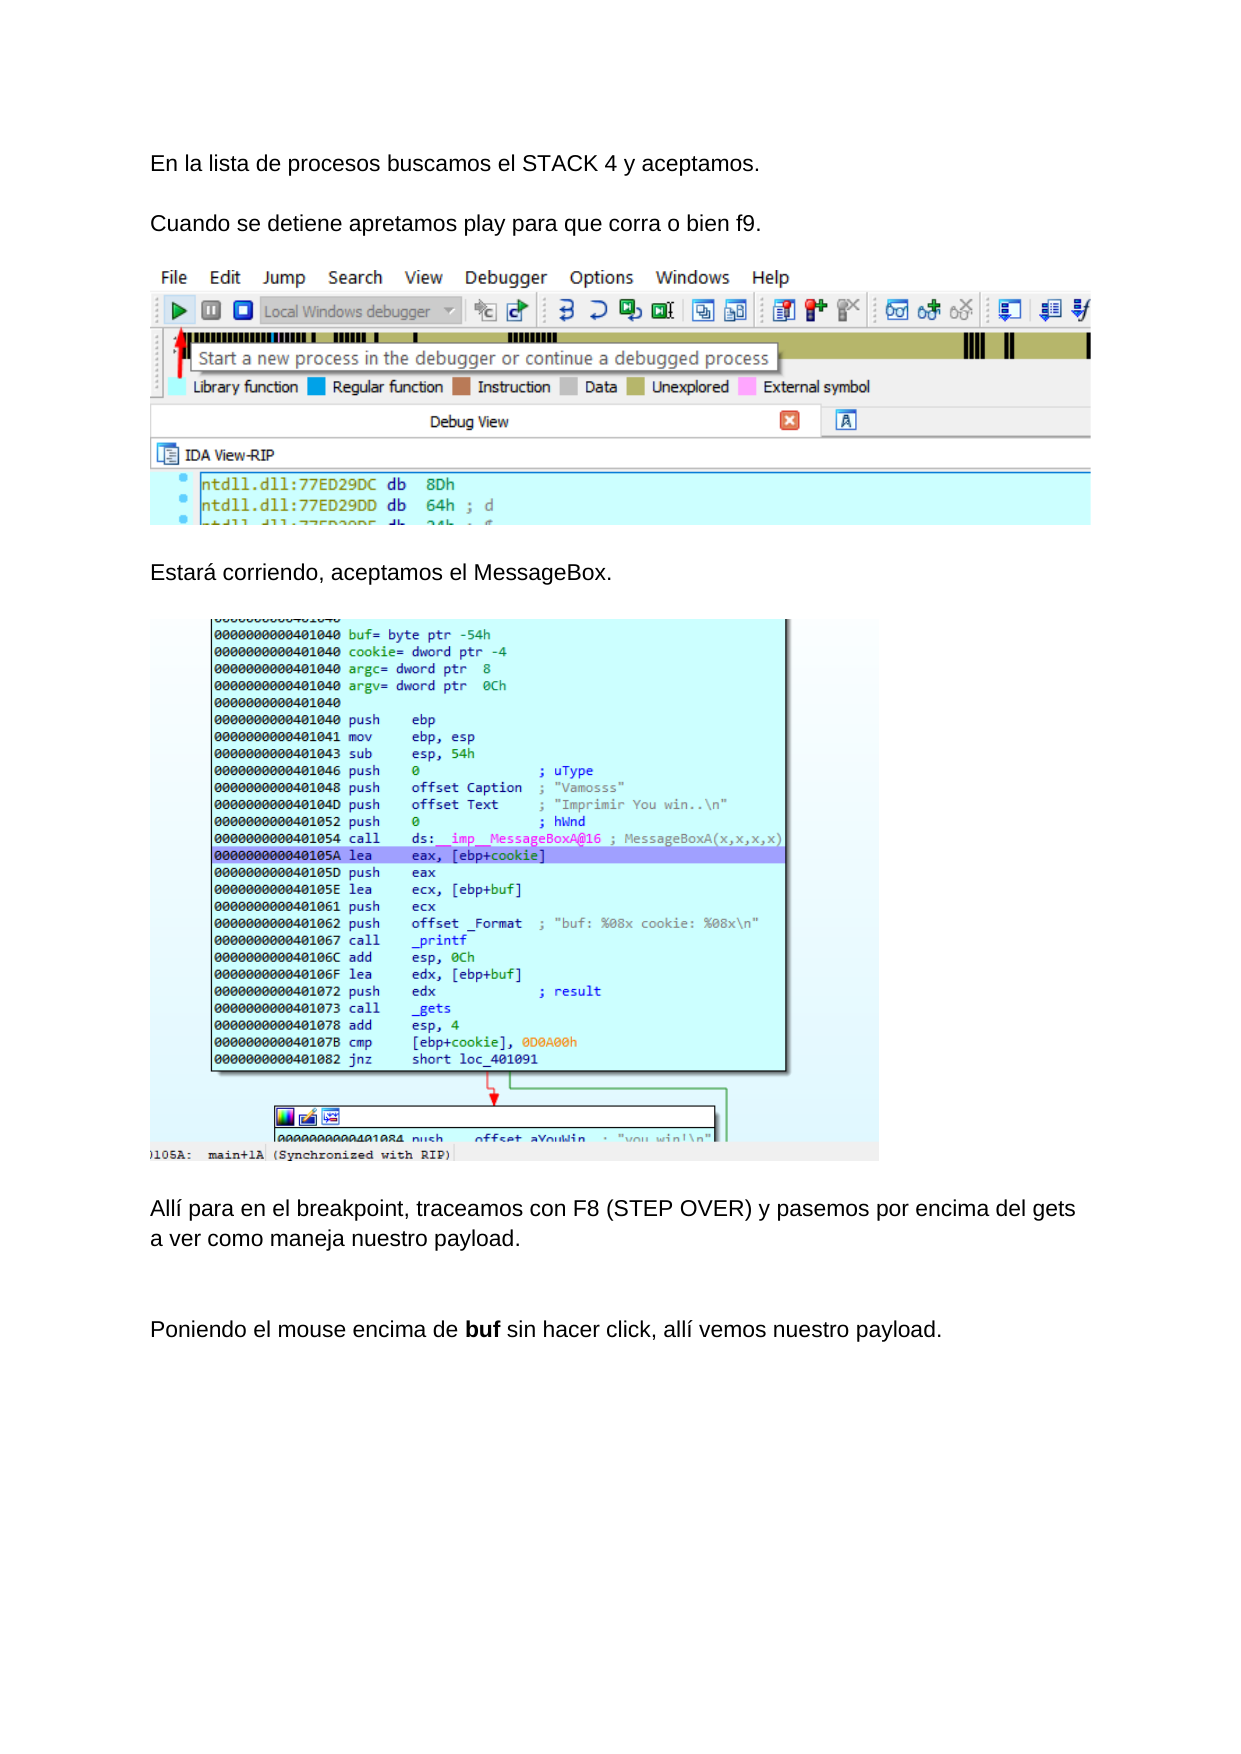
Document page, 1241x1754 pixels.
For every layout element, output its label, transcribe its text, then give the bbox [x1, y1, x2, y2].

text Poniendo el mouse encima de buf sin hacer click, allí vemos nuestro payload. [150, 1316, 1090, 1342]
picture [150, 270, 1091, 525]
text Cuando se detiene apretamos play para que corra o bien f9. [150, 210, 1090, 237]
text En la lista de procesos buscamos el STACK 4 y aceptamos. [150, 150, 1090, 176]
text Estará corriendo, aceptamos el MessageBox. [150, 559, 1090, 585]
text Allí para en el breakpoint, traceamos con F8 (STEP OVER) y pasemos por encima del gets a ver como maneja nuestro payload. [150, 1195, 1090, 1251]
picture [150, 619, 879, 1161]
